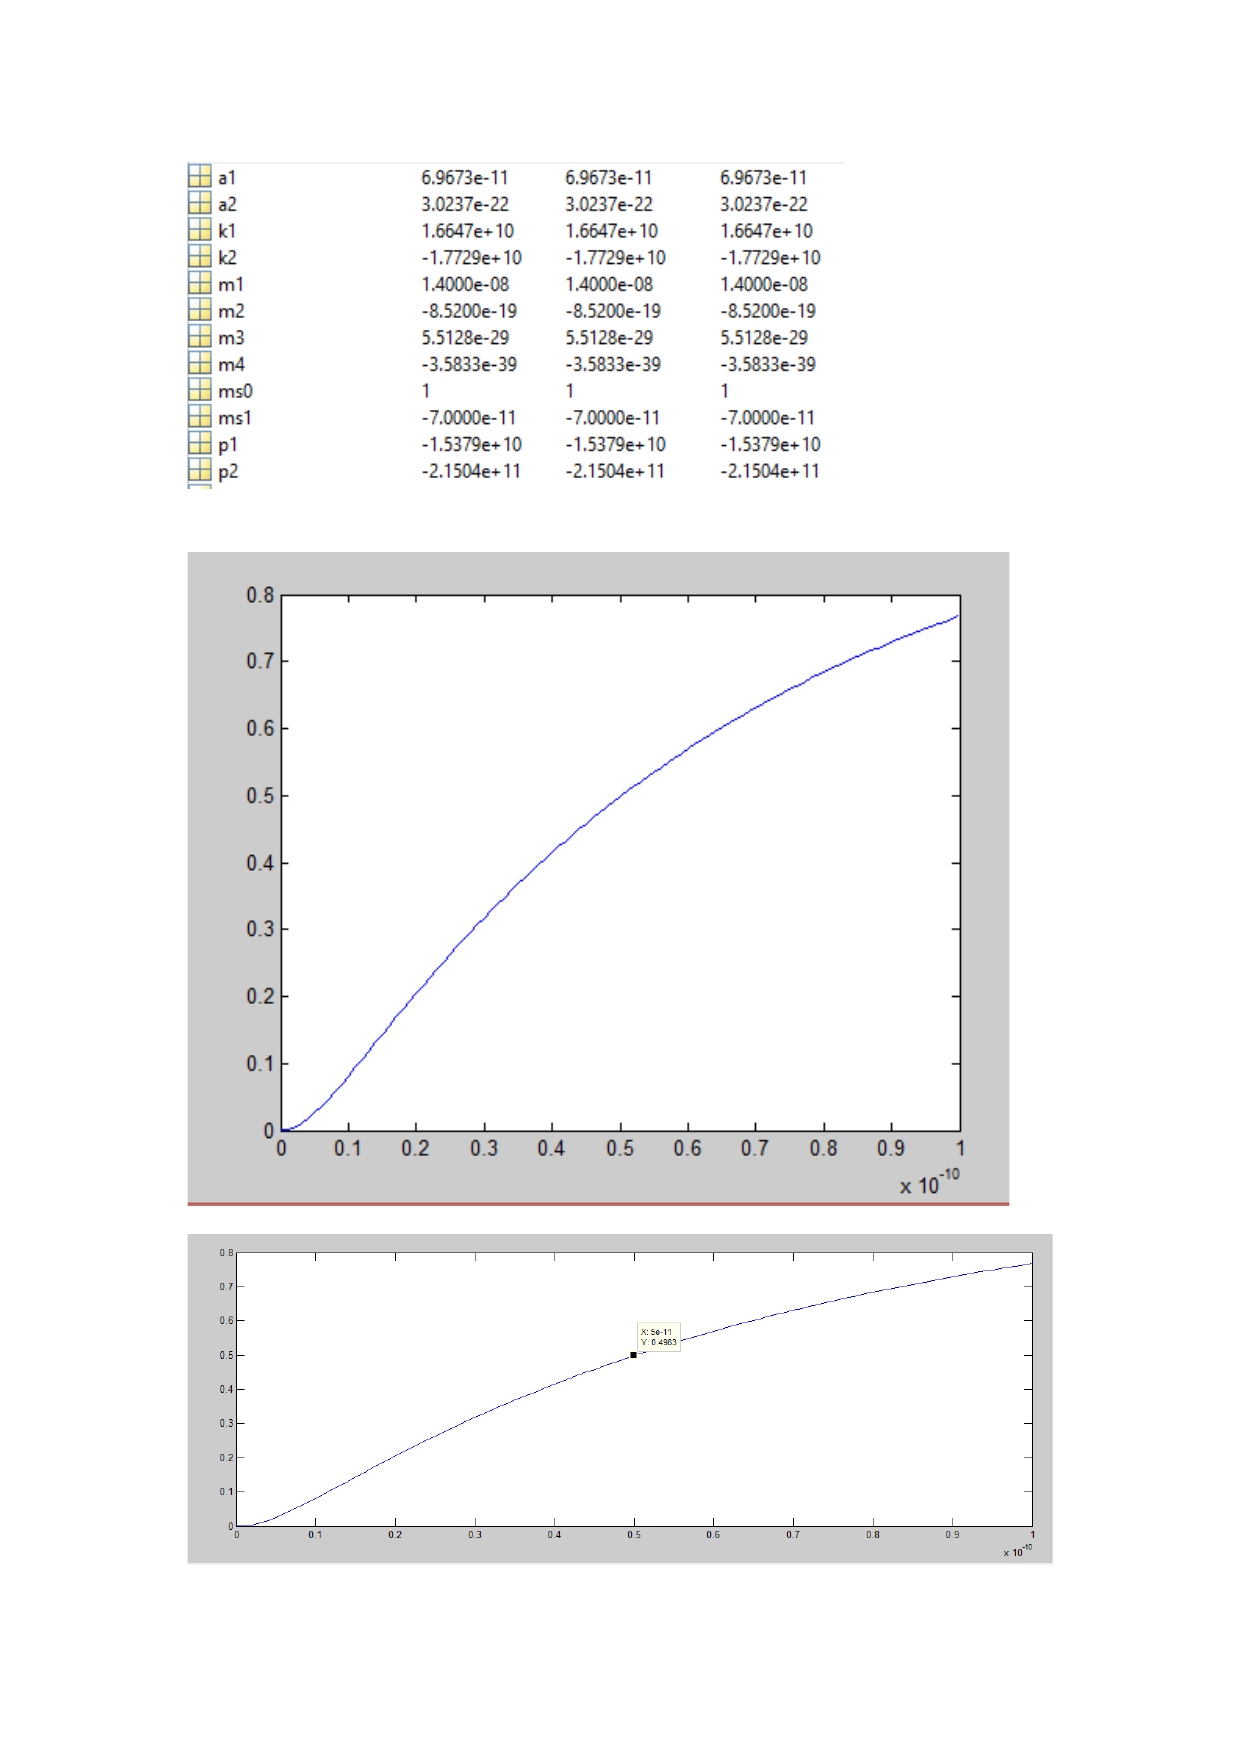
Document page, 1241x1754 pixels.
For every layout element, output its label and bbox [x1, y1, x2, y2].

picture [187, 1234, 1053, 1565]
picture [187, 162, 844, 489]
picture [187, 552, 1010, 1206]
